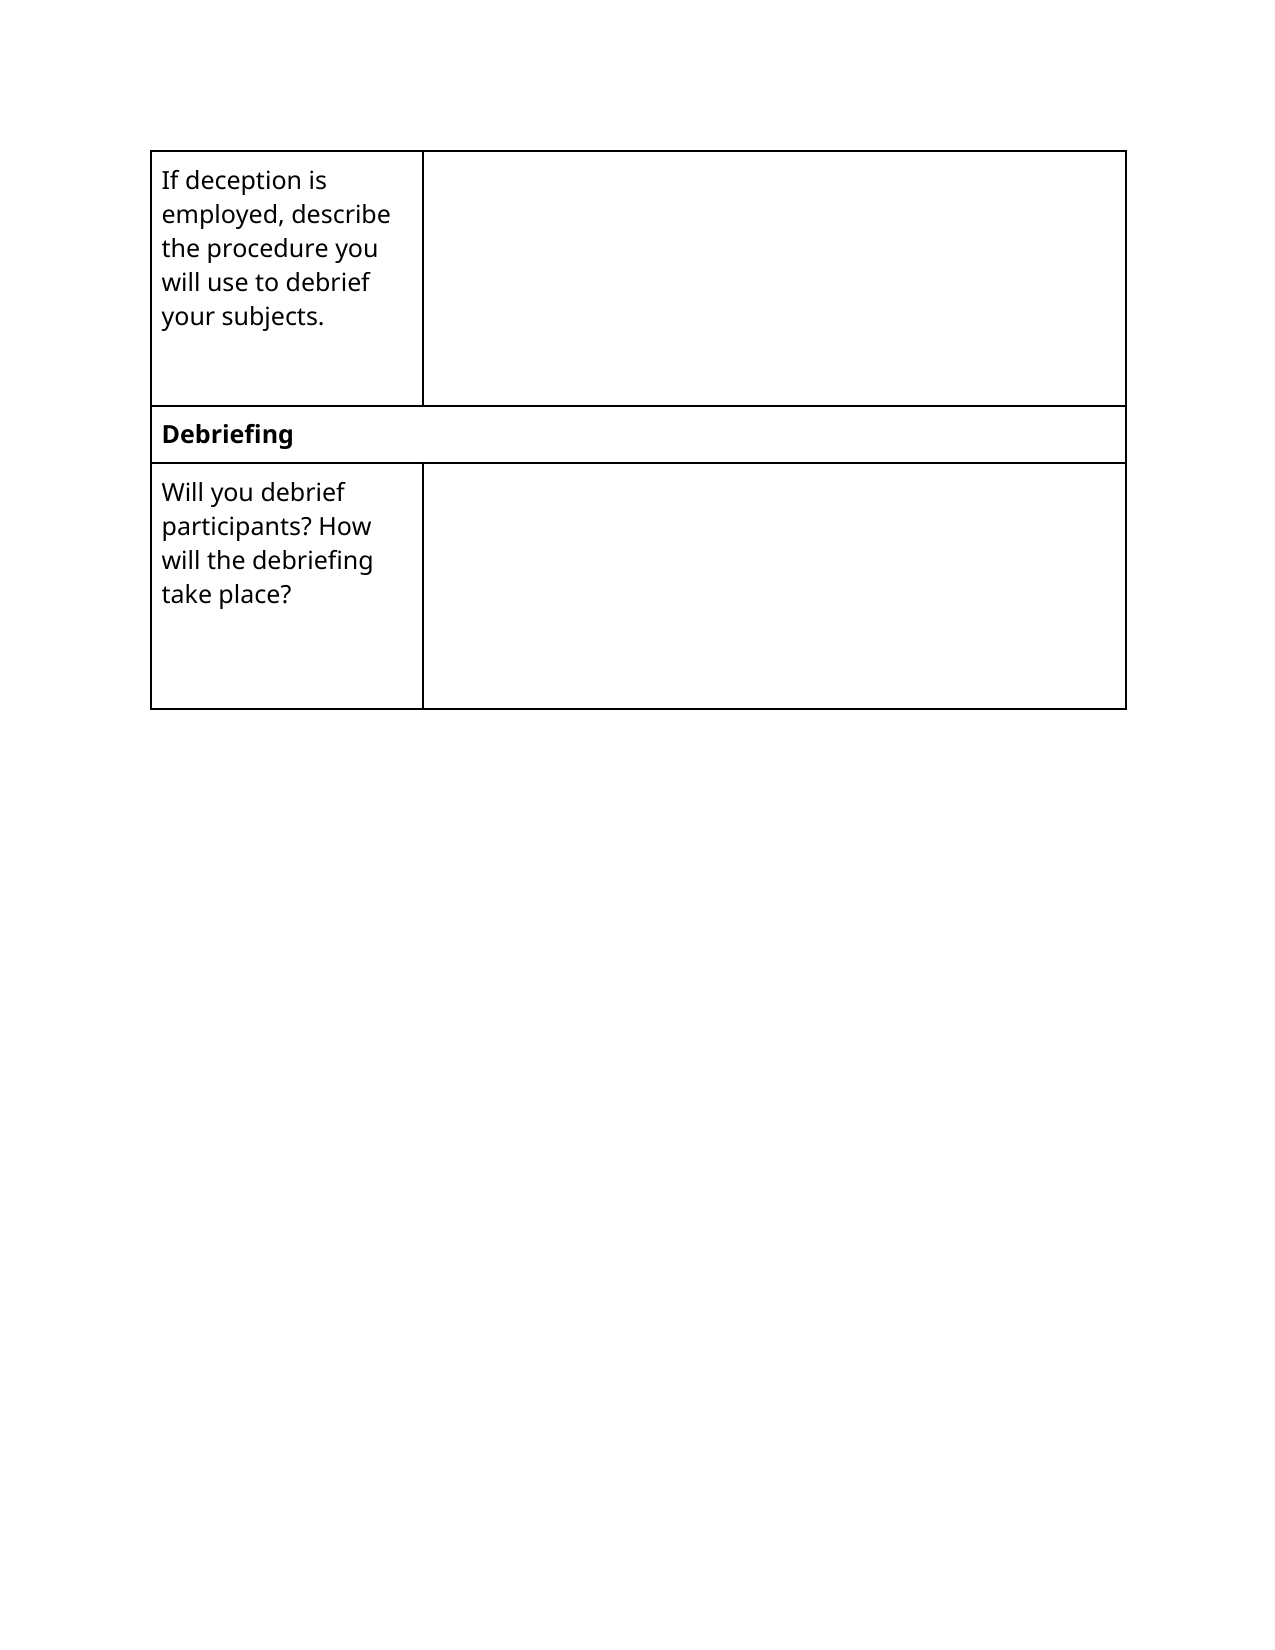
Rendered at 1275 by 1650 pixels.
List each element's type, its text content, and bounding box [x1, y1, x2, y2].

table_cell Will you debrief participants? How will the debriefing take place? [152, 464, 422, 708]
table_cell [424, 464, 1125, 708]
table_cell Debriefing [152, 407, 1125, 462]
table_cell [424, 152, 1125, 405]
table_cell If deception is employed, describe the procedure you will use to debrief your subjects. [152, 152, 422, 405]
